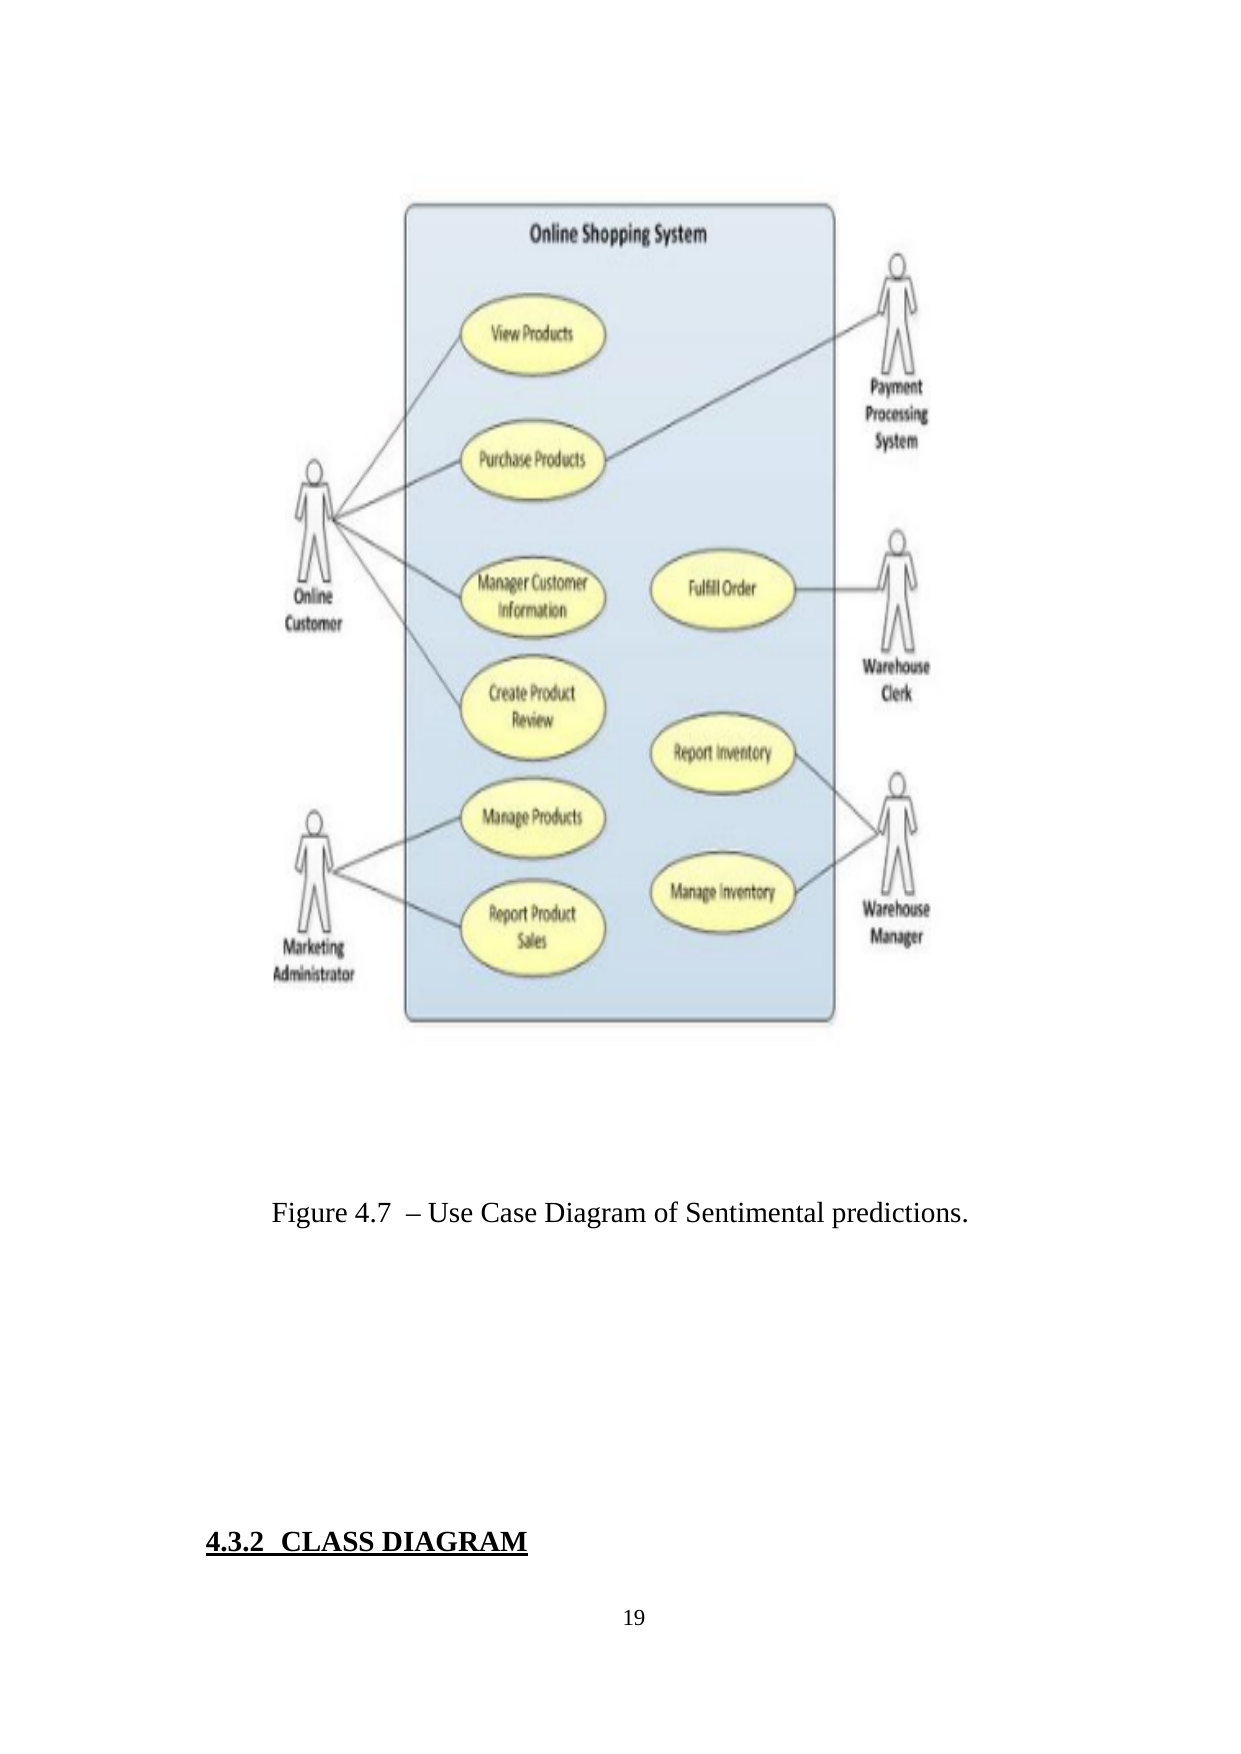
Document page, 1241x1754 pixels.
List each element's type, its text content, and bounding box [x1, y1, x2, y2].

text Figure 4.7 – Use Case Diagram of Sentimental predictions. [160, 1196, 1080, 1229]
list CLASS DIAGRAM [206, 1524, 1184, 1558]
picture [243, 141, 985, 1147]
